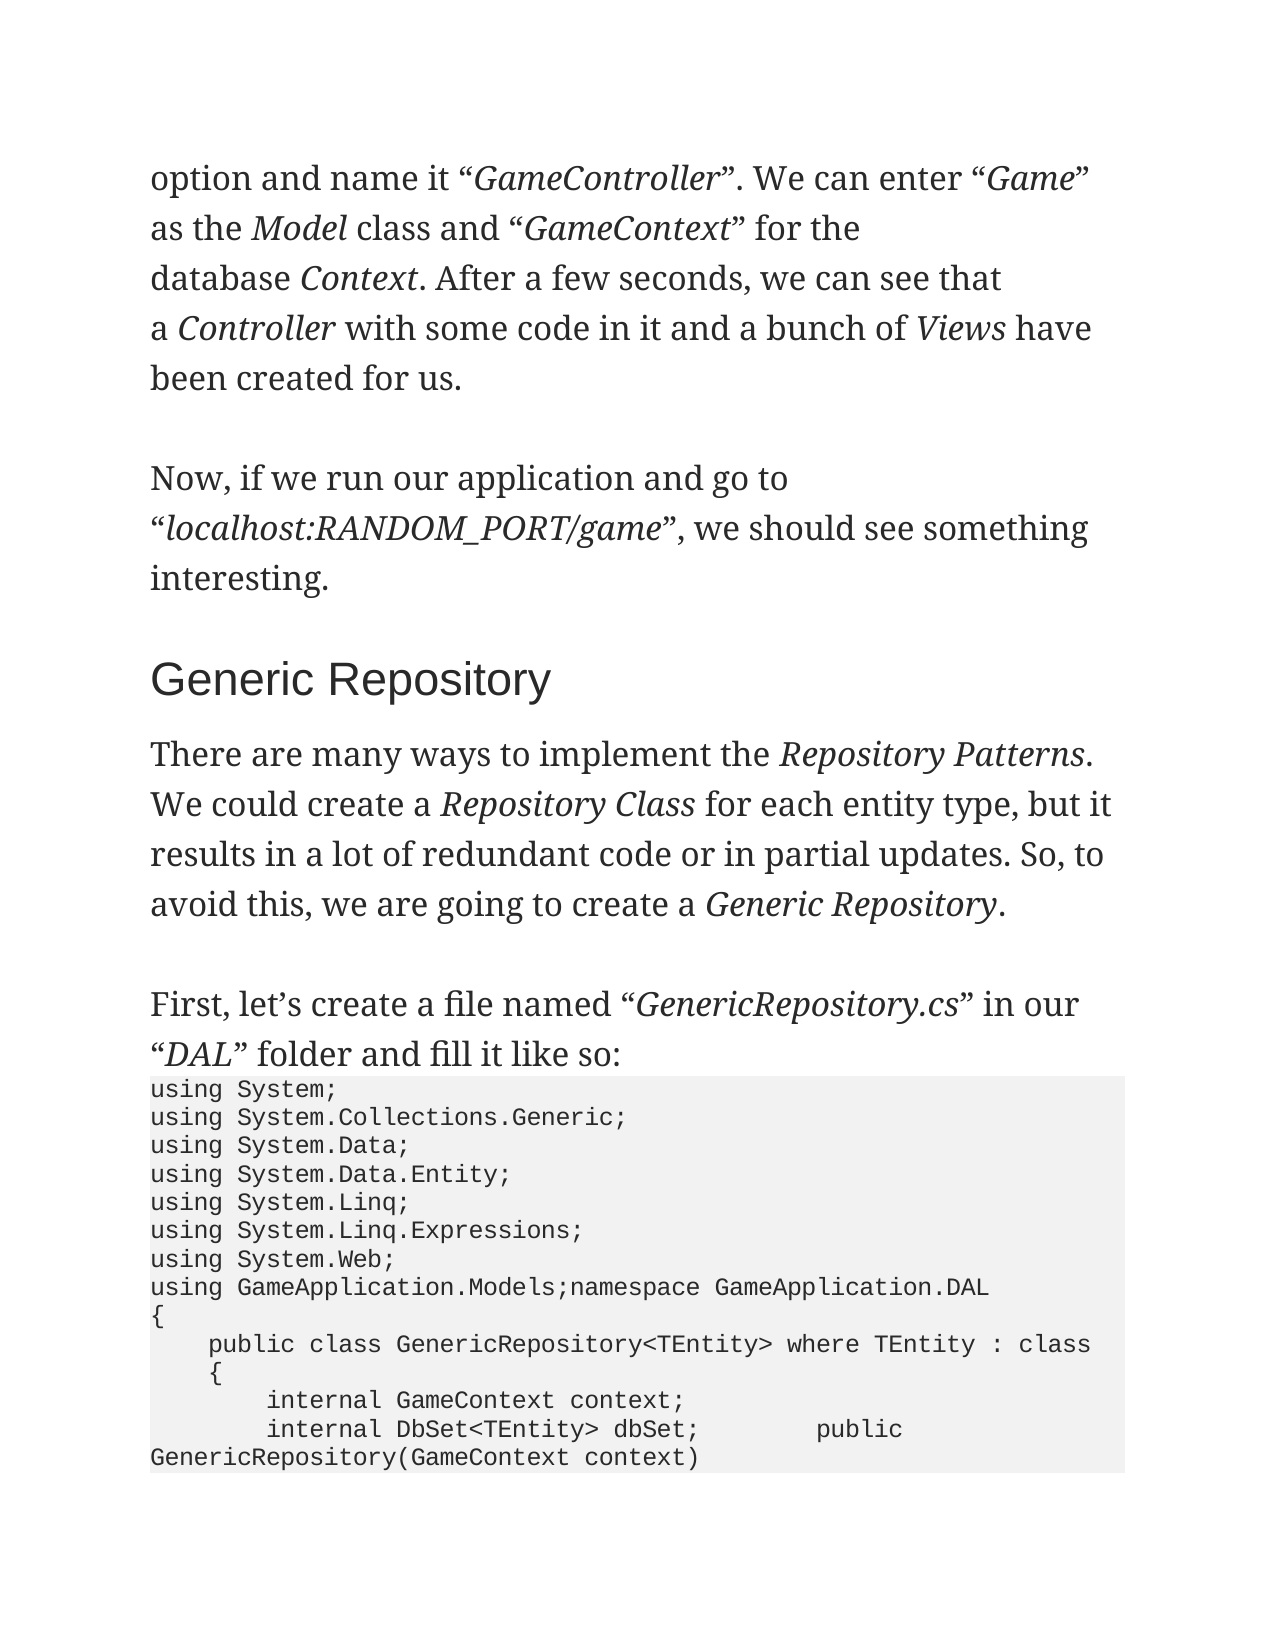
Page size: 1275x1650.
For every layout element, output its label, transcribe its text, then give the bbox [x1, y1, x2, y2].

text Generic Repository [150, 649, 1125, 705]
text Now, if we run our application and go to “localhost:RANDOM_PORT/game”, we should see something interesting. [150, 450, 1125, 600]
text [150, 1076, 1125, 1473]
text First, let’s create a file named “GenericRepository.cs” in our “DAL” folder and fill it like so: [150, 976, 1125, 1076]
text There are many ways to implement the Repository Patterns. We could create a Repository Class for each entity type, but it results in a lot of redundant code or in partial updates. So, to avoid this, we are going to create a Generic Repository. [150, 726, 1125, 926]
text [150, 150, 1125, 400]
